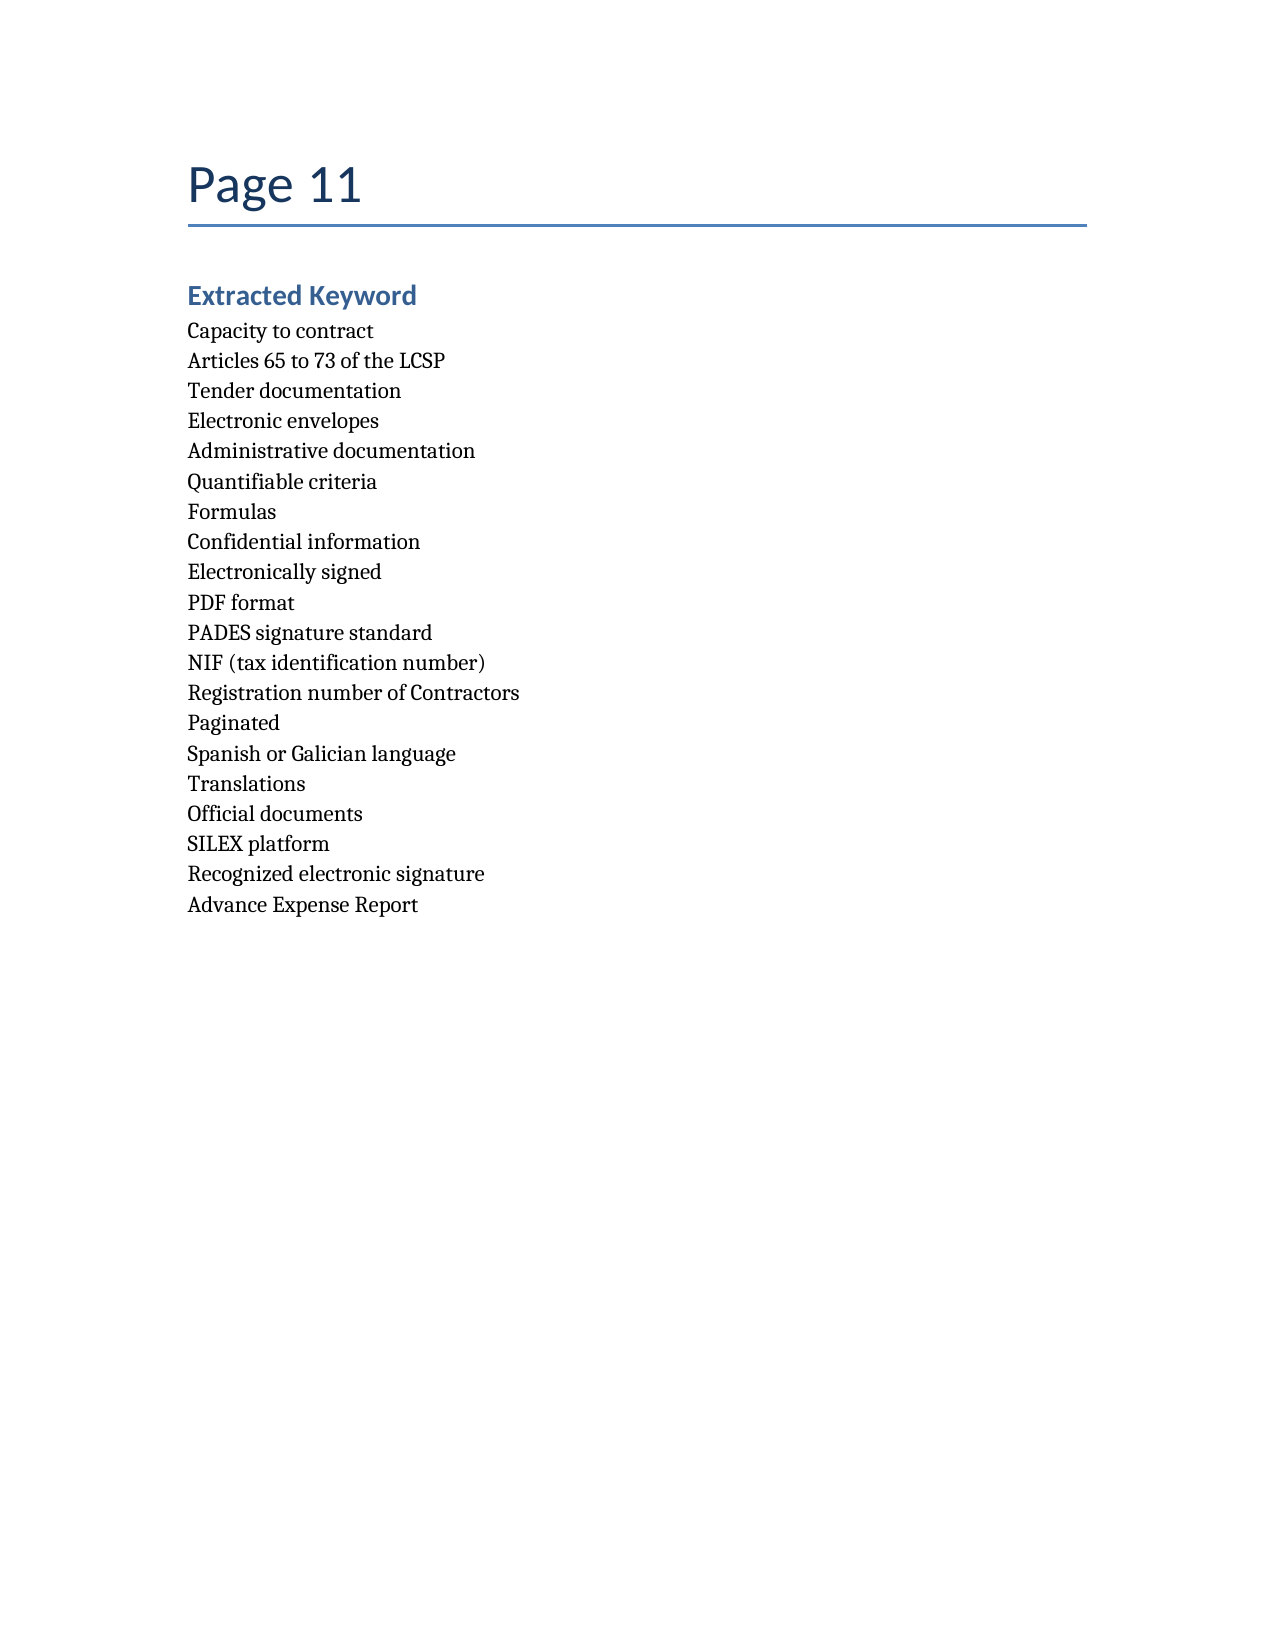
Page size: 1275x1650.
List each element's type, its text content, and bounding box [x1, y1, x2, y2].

subtitle Extracted Keyword [187, 277, 1087, 312]
text Capacity to contract Articles 65 to 73 of the LCSP Tender documentation Electronic envelopes Administrative documentation Quantifiable criteria Formulas Confidential information Electronically signed PDF format PADES signature standard NIF (tax identification number) Registration number of Contractors Paginated Spanish or Galician language Translations Official documents SILEX platform Recognized electronic signature Advance Expense Report [187, 317, 1087, 918]
title Page 11 [187, 150, 1087, 227]
